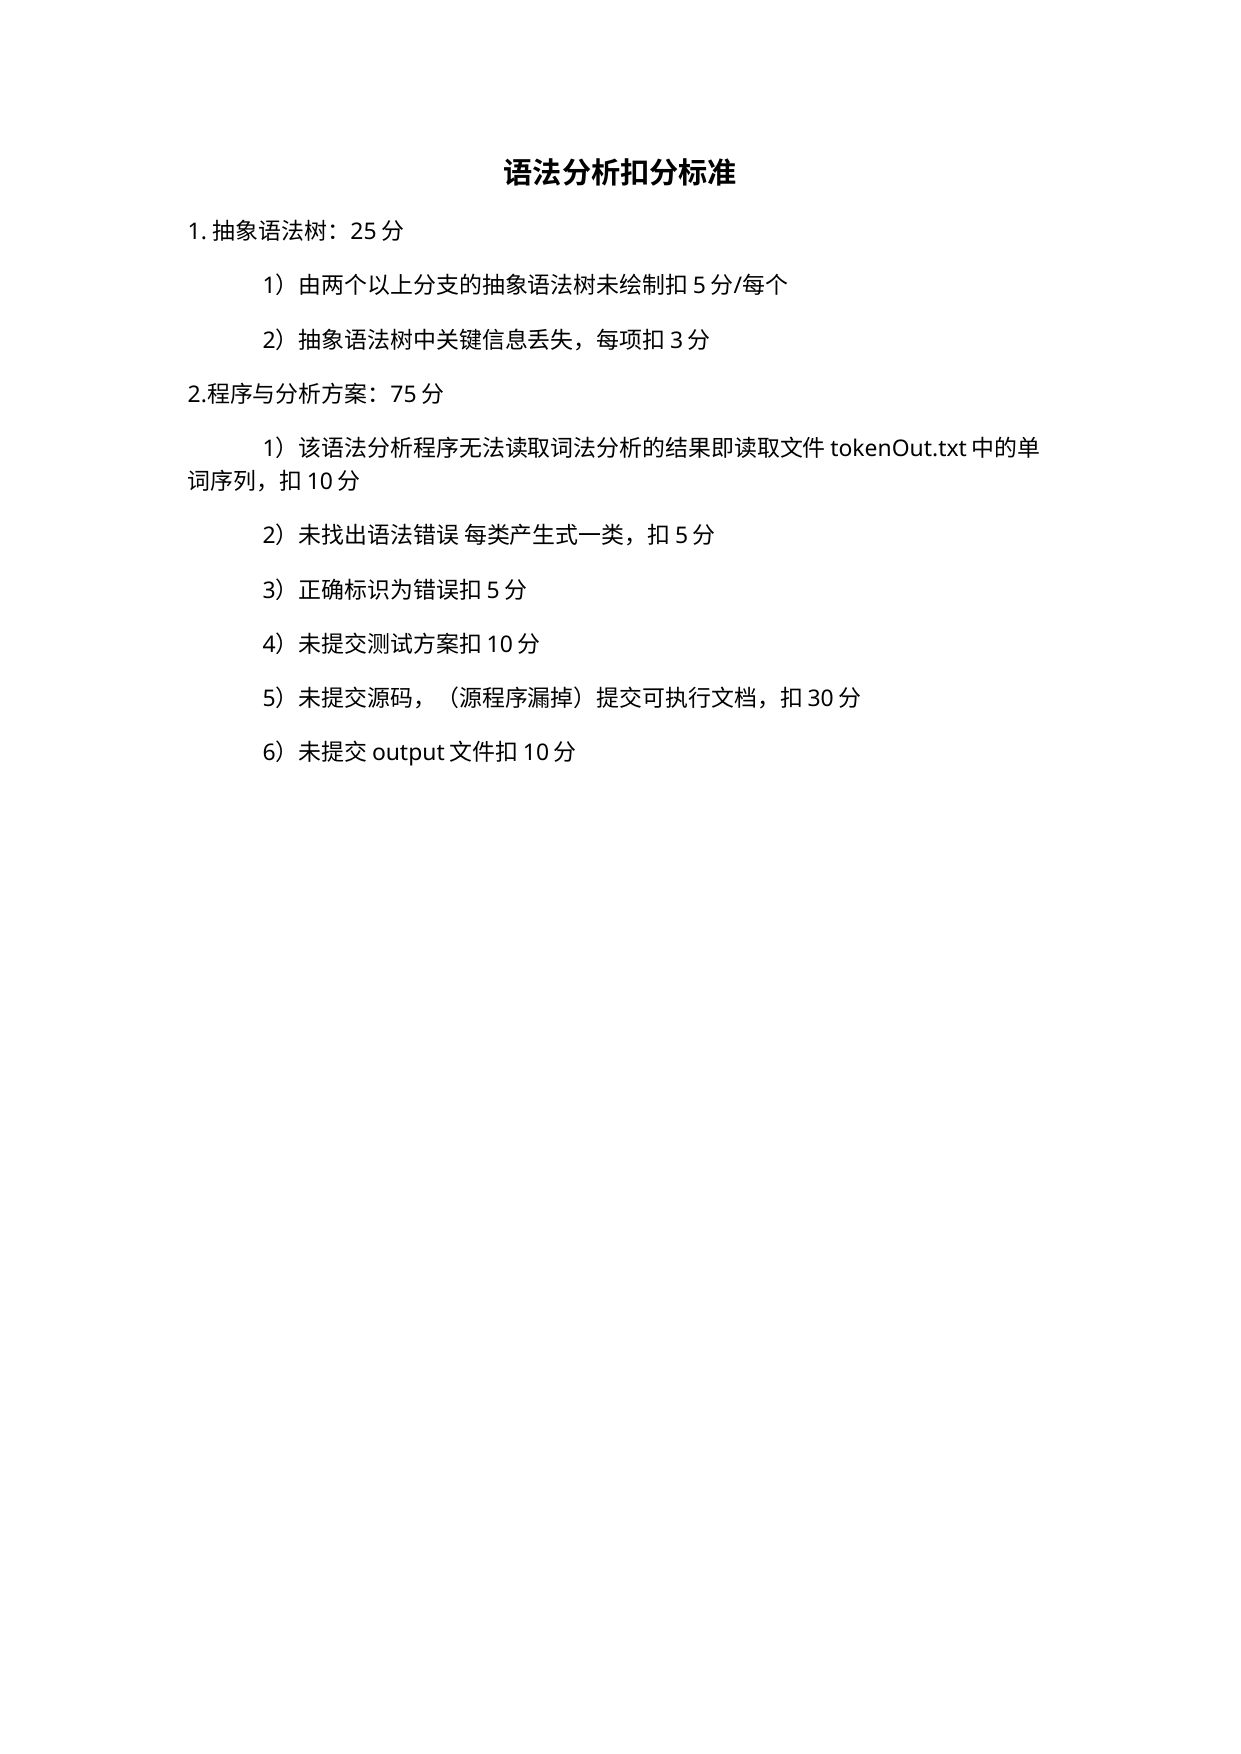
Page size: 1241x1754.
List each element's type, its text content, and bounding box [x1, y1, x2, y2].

text 5）未提交源码，（源程序漏掉）提交可执行文档，扣30分 [187, 680, 1053, 713]
text 1）由两个以上分支的抽象语法树未绘制扣5分/每个 [187, 267, 1053, 301]
text 2）抽象语法树中关键信息丢失，每项扣3分 [262, 321, 1053, 355]
text 4）未提交测试方案扣10分 [187, 626, 1053, 659]
text 3）正确标识为错误扣5分 [187, 571, 1053, 605]
text 语法分析扣分标准 [187, 150, 1053, 192]
text 6）未提交output文件扣10分 [187, 734, 1053, 767]
text 1. 抽象语法树：25分 [187, 213, 1053, 246]
text 1）该语法分析程序无法读取词法分析的结果即读取文件tokenOut.txt中的单词序列，扣10分 [187, 430, 1053, 496]
text 2）未找出语法错误 每类产生式一类，扣5分 [187, 517, 1053, 551]
text 2.程序与分析方案：75分 [187, 376, 1053, 409]
